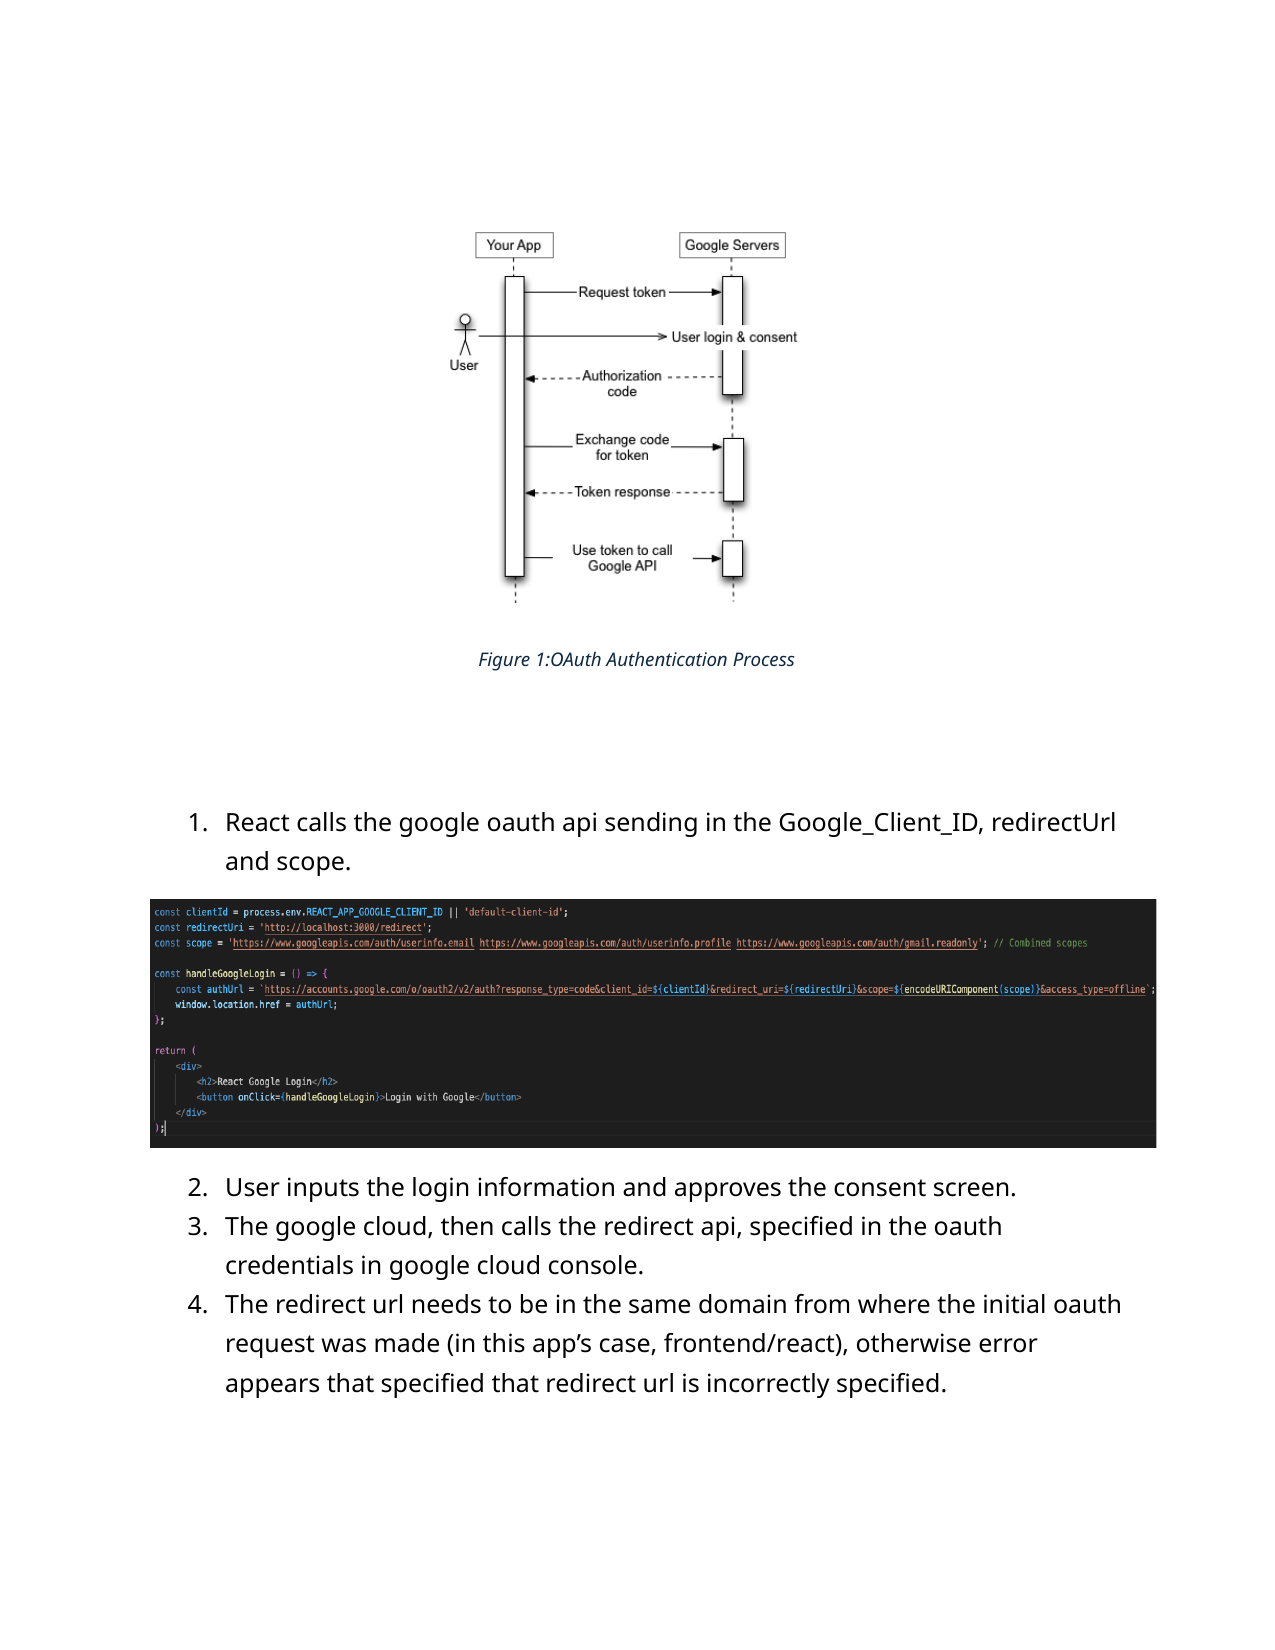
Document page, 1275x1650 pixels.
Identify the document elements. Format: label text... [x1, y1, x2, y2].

list User inputs the login information and approves the consent screen. [187, 1169, 1125, 1203]
picture [150, 899, 1157, 1148]
picture [396, 205, 879, 625]
list The redirect url needs to be in the same domain from where the initial oauth request was made (in this app’s case, frontend/react), otherwise error appears that specified that redirect url is incorrectly specified. [187, 1287, 1125, 1399]
list React calls the google oauth api sending in the Google_Client_ID, redirectUrl and scope. [187, 804, 1125, 878]
list The google cloud, then calls the redirect api, specified in the oauth credentials in google cloud console. [187, 1208, 1125, 1282]
